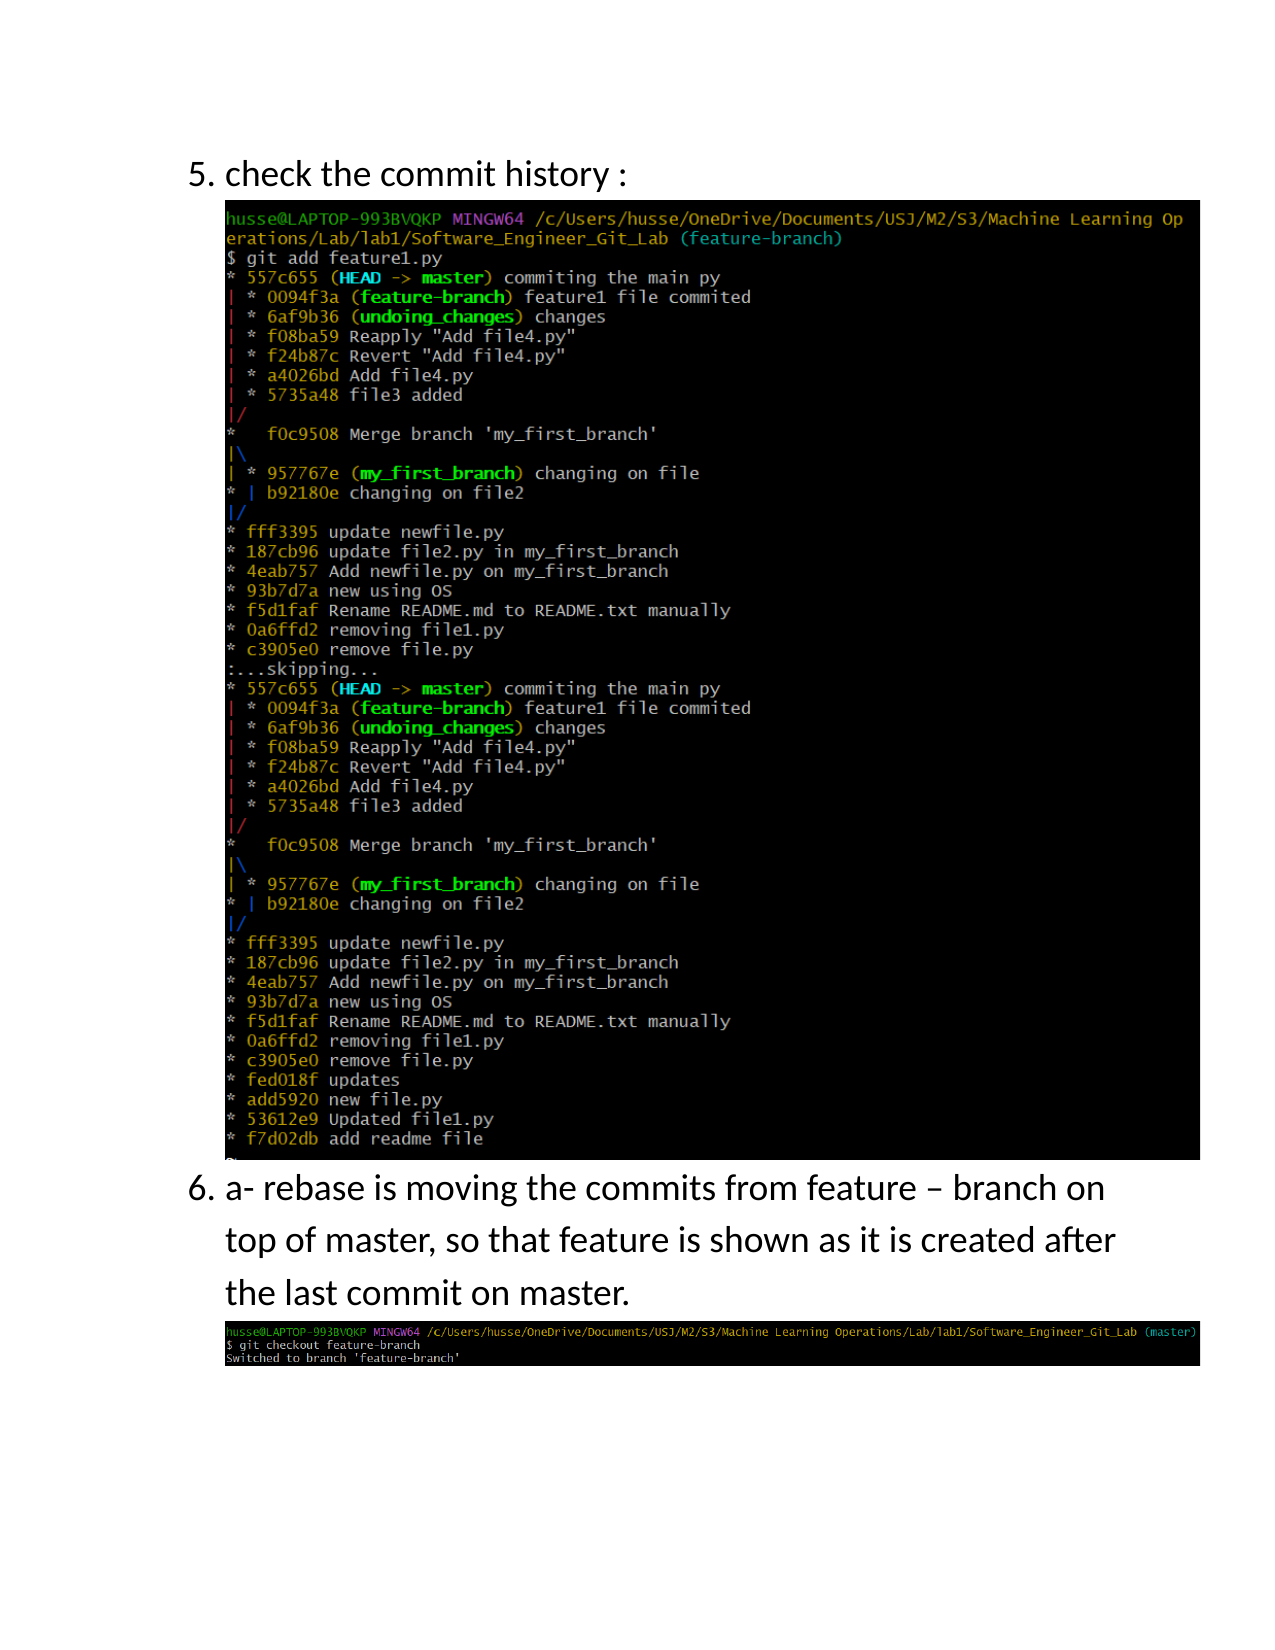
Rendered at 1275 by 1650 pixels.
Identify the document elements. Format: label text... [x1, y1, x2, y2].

picture [225, 1321, 1200, 1366]
picture [225, 200, 1200, 1160]
list a- rebase is moving the commits from feature – branch on top of master, so that feature is shown as it is created after the last commit on master. [187, 1164, 1125, 1315]
